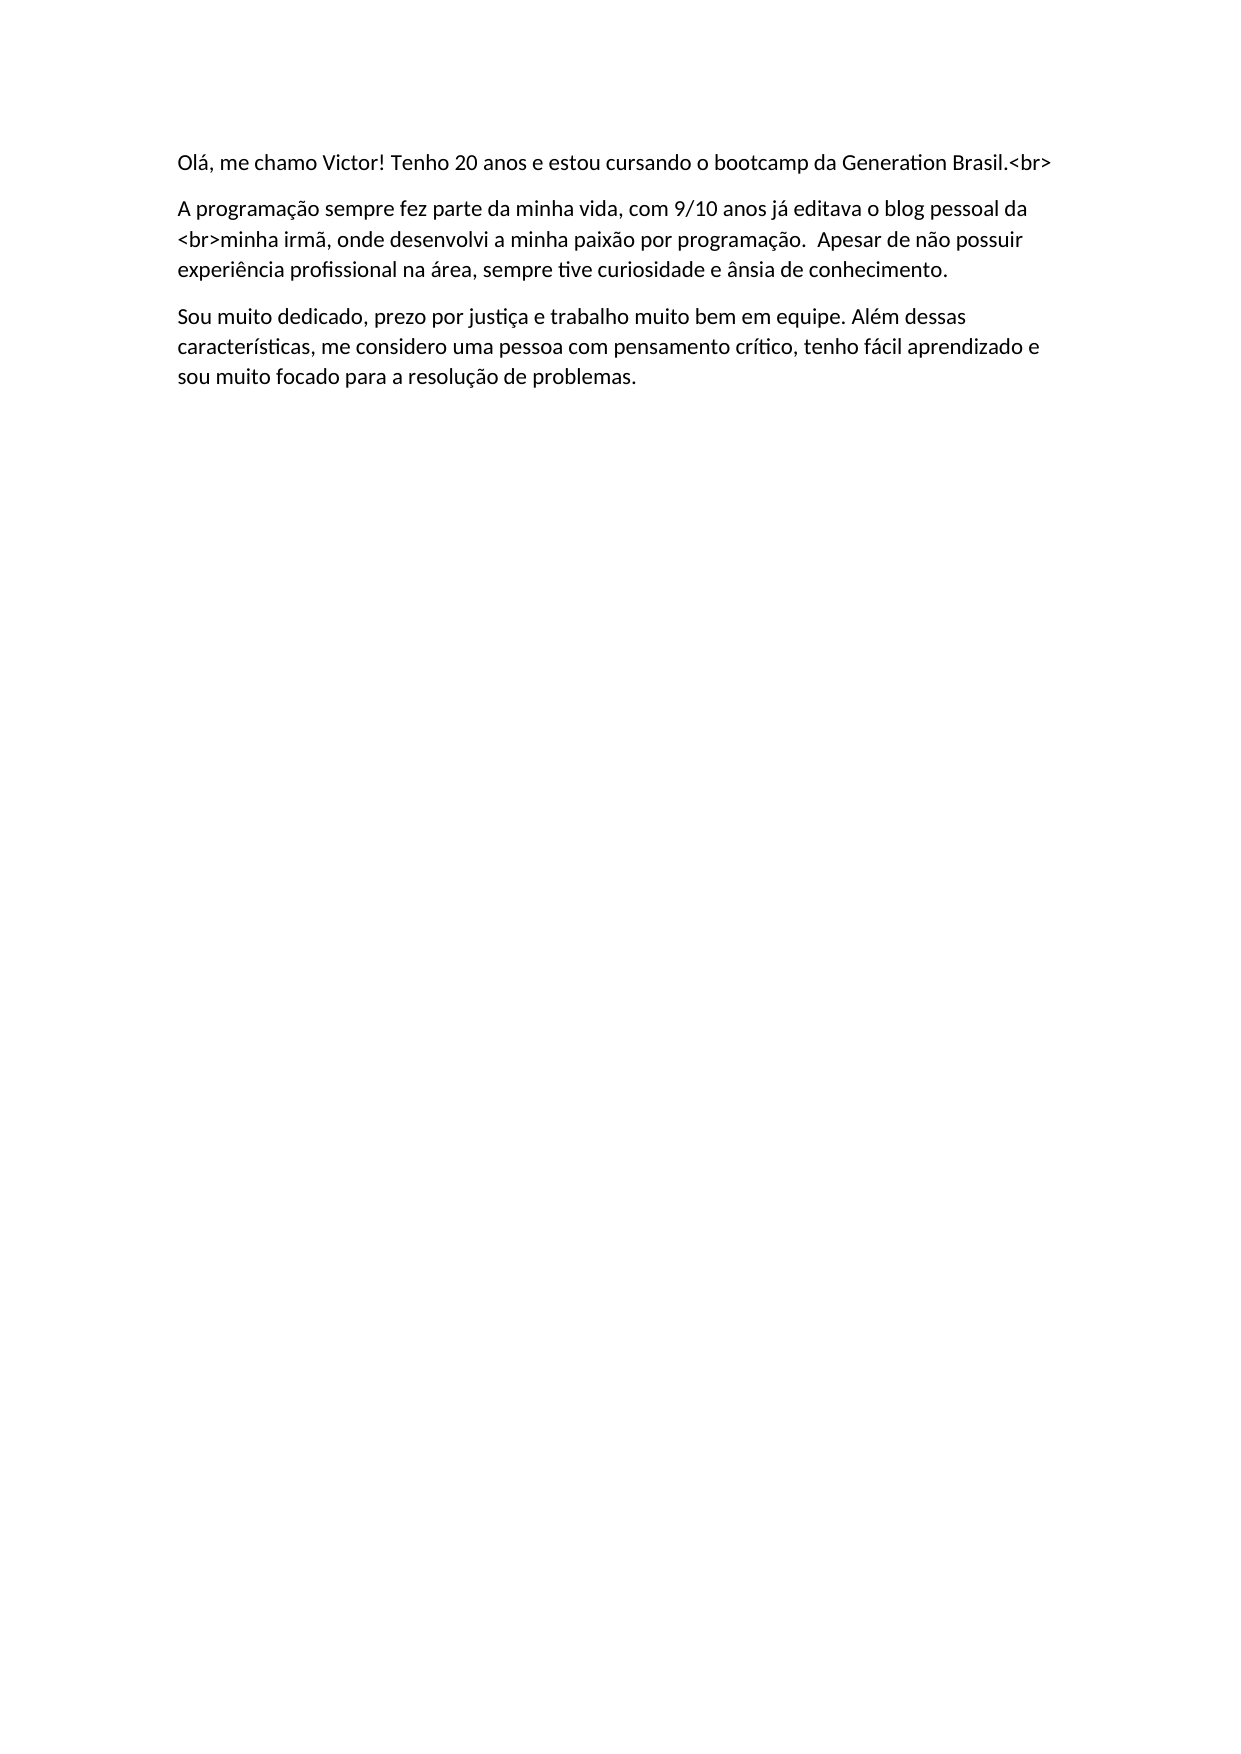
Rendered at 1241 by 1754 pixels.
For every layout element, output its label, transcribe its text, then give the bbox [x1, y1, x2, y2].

text Sou muito dedicado, prezo por justiça e trabalho muito bem em equipe. Além dessas características, me considero uma pessoa com pensamento crítico, tenho fácil aprendizado e sou muito focado para a resolução de problemas. [177, 302, 1063, 390]
text A programação sempre fez parte da minha vida, com 9/10 anos já editava o blog pessoal da <br>minha irmã, onde desenvolvi a minha paixão por programação. Apesar de não possuir experiência profissional na área, sempre tive curiosidade e ânsia de conhecimento. [177, 194, 1063, 283]
text Olá, me chamo Victor! Tenho 20 anos e estou cursando o bootcamp da Generation Brasil.<br> [177, 148, 1063, 176]
